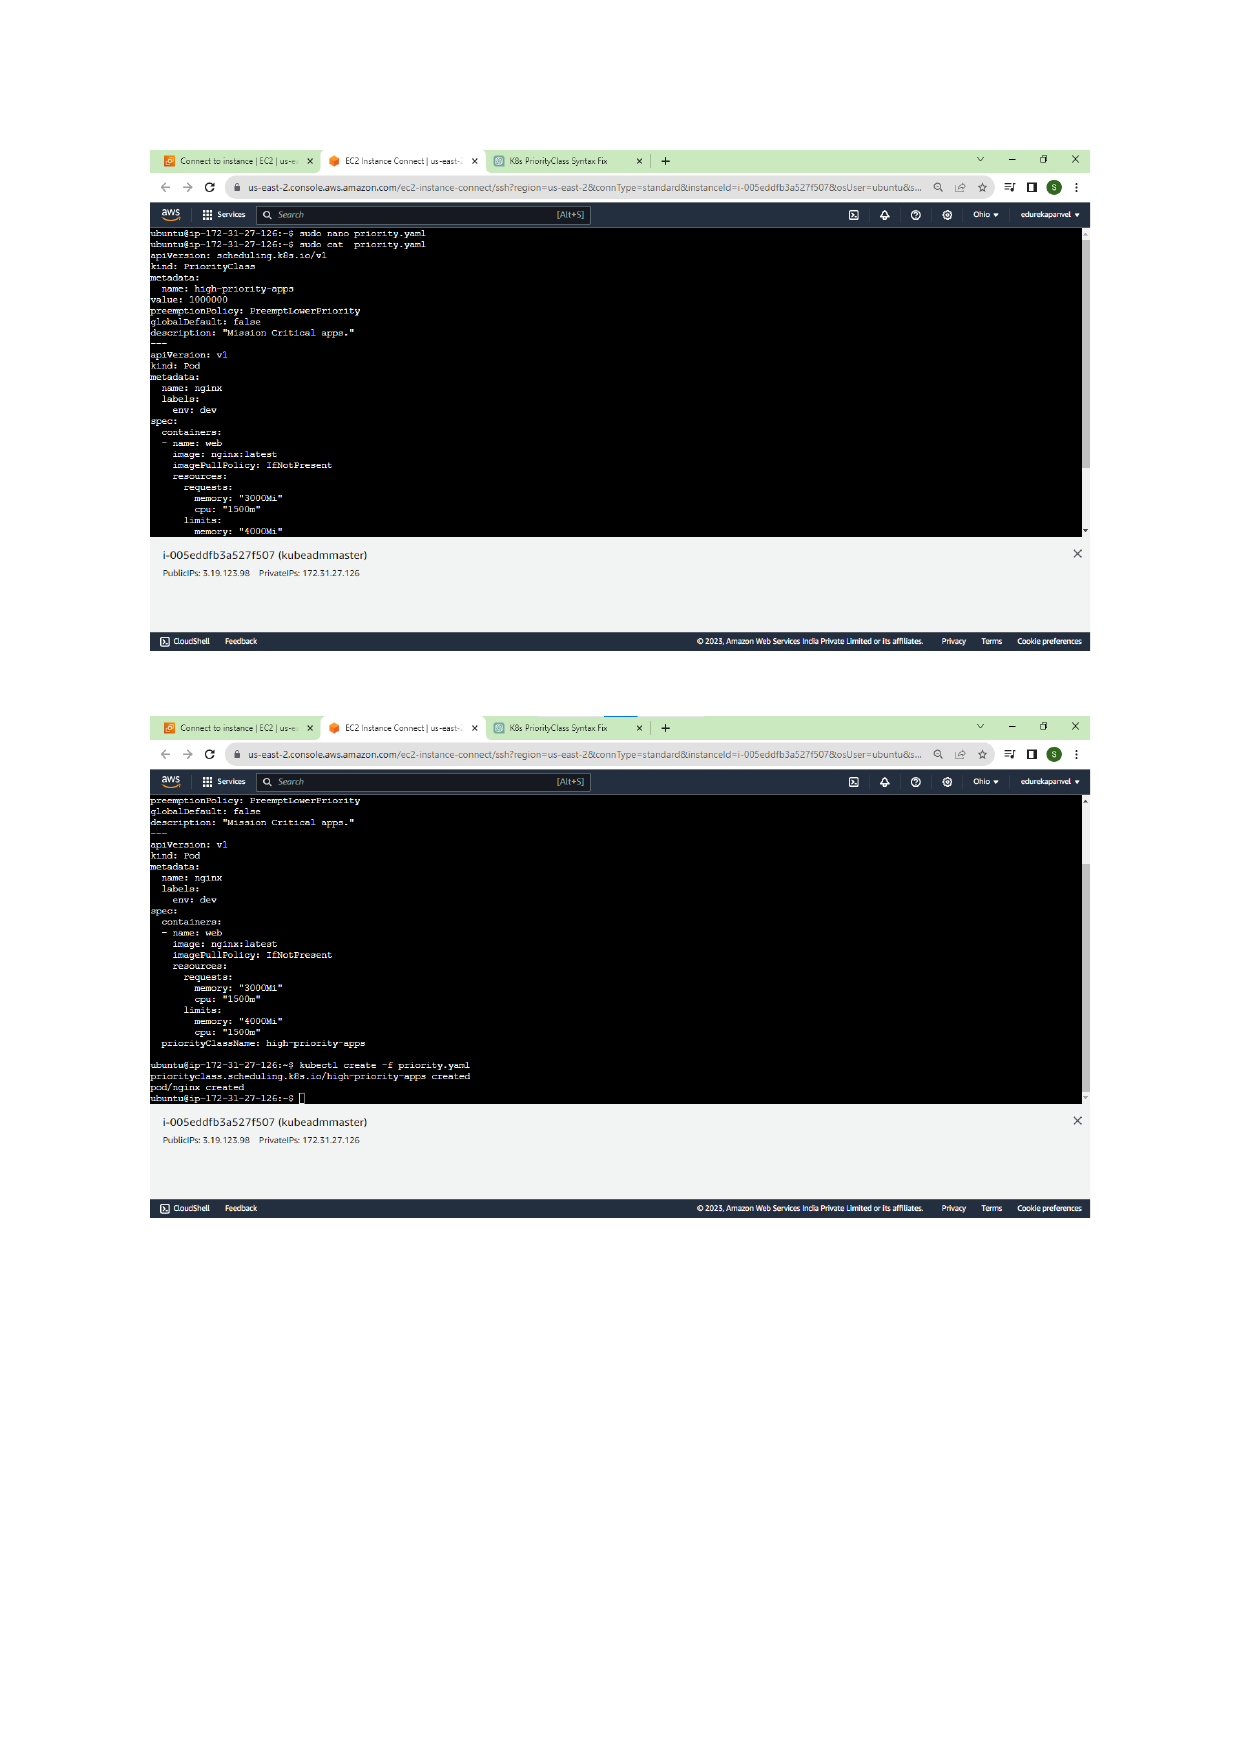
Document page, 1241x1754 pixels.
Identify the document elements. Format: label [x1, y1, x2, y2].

picture [150, 150, 1091, 651]
picture [150, 716, 1091, 1218]
